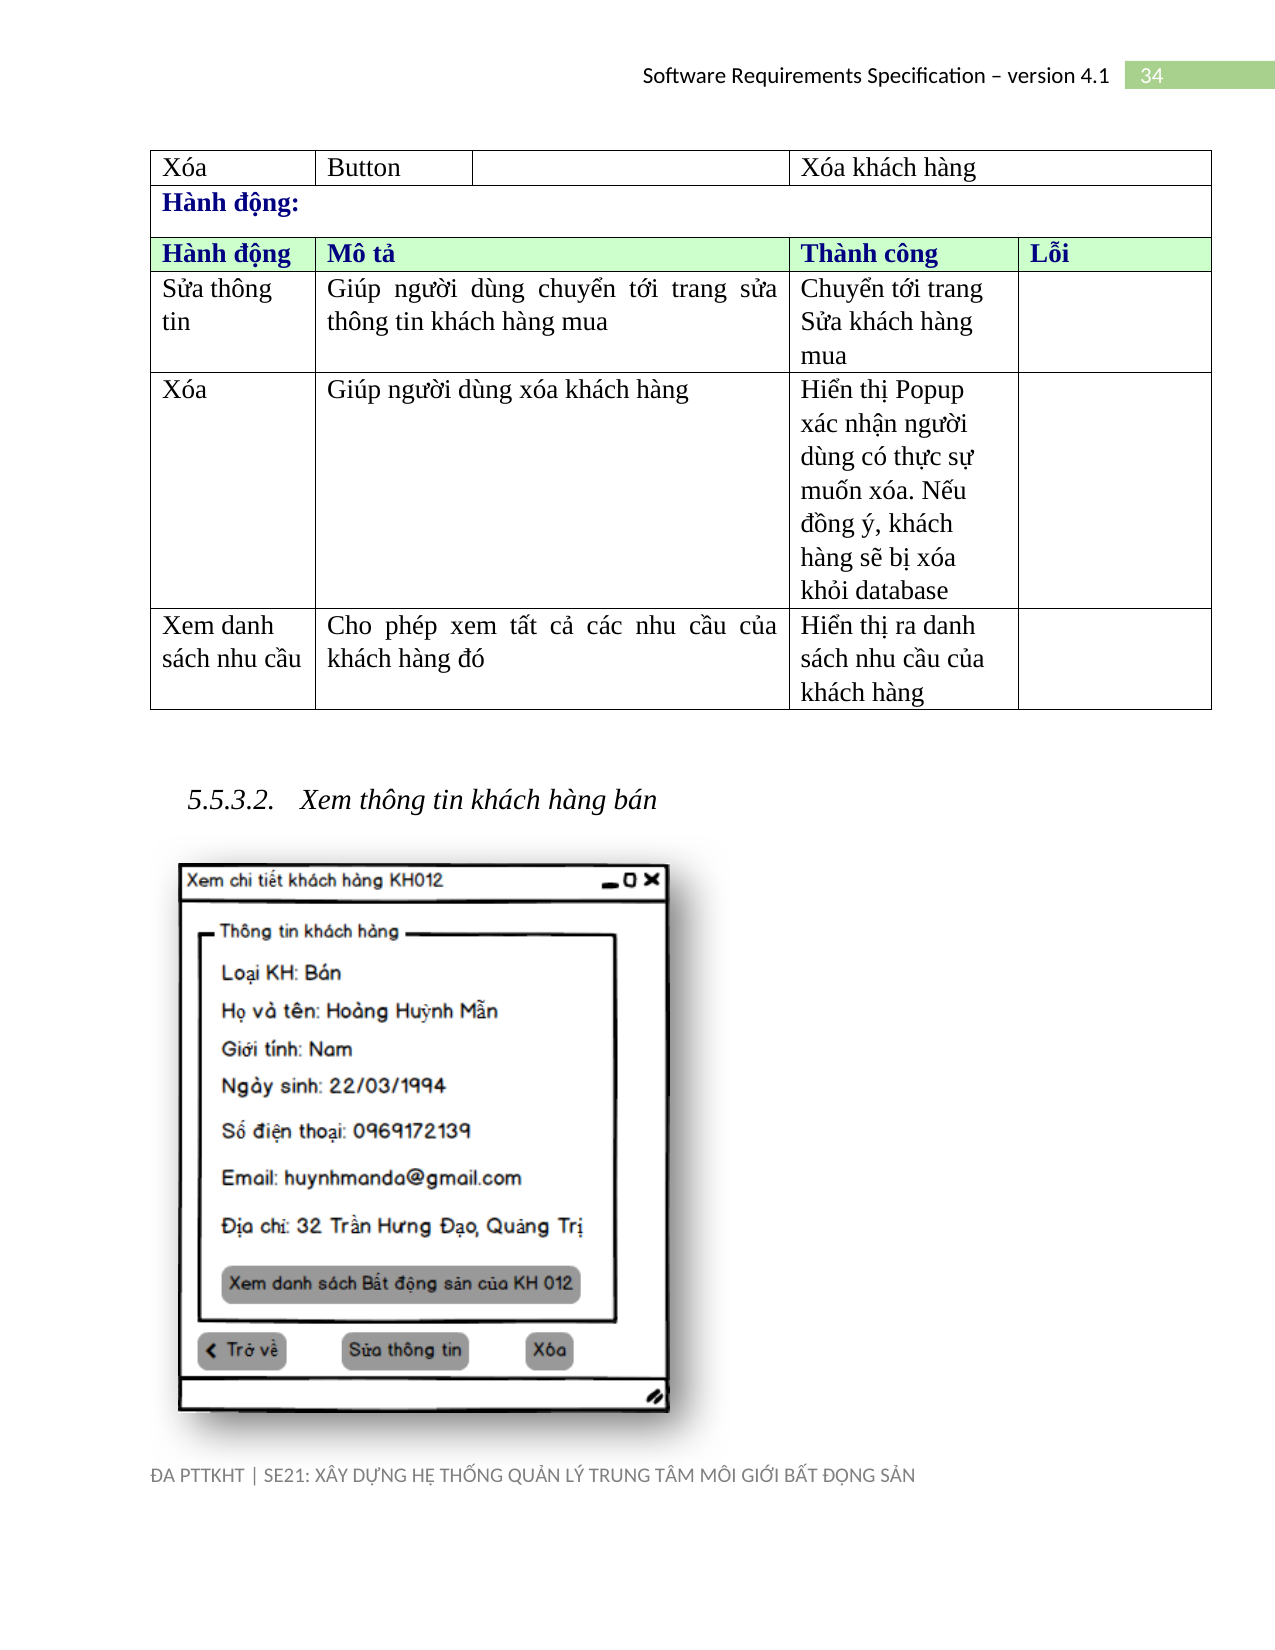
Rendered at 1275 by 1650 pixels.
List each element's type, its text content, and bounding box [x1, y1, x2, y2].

table_cell Cho phép xem tất cả các nhu cầu của khách hàng đó [316, 609, 789, 709]
table_cell [1019, 272, 1211, 372]
table_cell Thành công [790, 238, 1018, 271]
table_cell Lỗi [1019, 238, 1211, 271]
table_cell Button [316, 151, 472, 184]
list Xem thông tin khách hàng bán [187, 782, 1125, 816]
table_cell Hiển thị ra danh sách nhu cầu của khách hàng [790, 609, 1018, 709]
table_cell [473, 151, 789, 184]
picture [178, 863, 670, 1413]
table_cell Giúp người dùng chuyển tới trang sửa thông tin khách hàng mua [316, 272, 789, 372]
table_cell Giúp người dùng xóa khách hàng [316, 373, 789, 608]
table_cell Xóa [151, 373, 315, 608]
table_cell Mô tả [316, 238, 789, 271]
table_cell [1019, 373, 1211, 608]
table_cell Xem danh sách nhu cầu [151, 609, 315, 709]
table_cell Chuyển tới trang Sửa khách hàng mua [790, 272, 1018, 372]
table_cell Hiển thị Popup xác nhận người dùng có thực sự muốn xóa. Nếu đồng ý, khách hàng sẽ bị xóa khỏi database [790, 373, 1018, 608]
table_cell [1019, 609, 1211, 709]
table_cell Hành động [151, 238, 315, 271]
table_cell Sửa thông tin [151, 272, 315, 372]
table_cell Xóa khách hàng [790, 151, 1211, 184]
table_cell Xóa [151, 151, 315, 184]
table_cell Hành động: [151, 186, 1211, 237]
